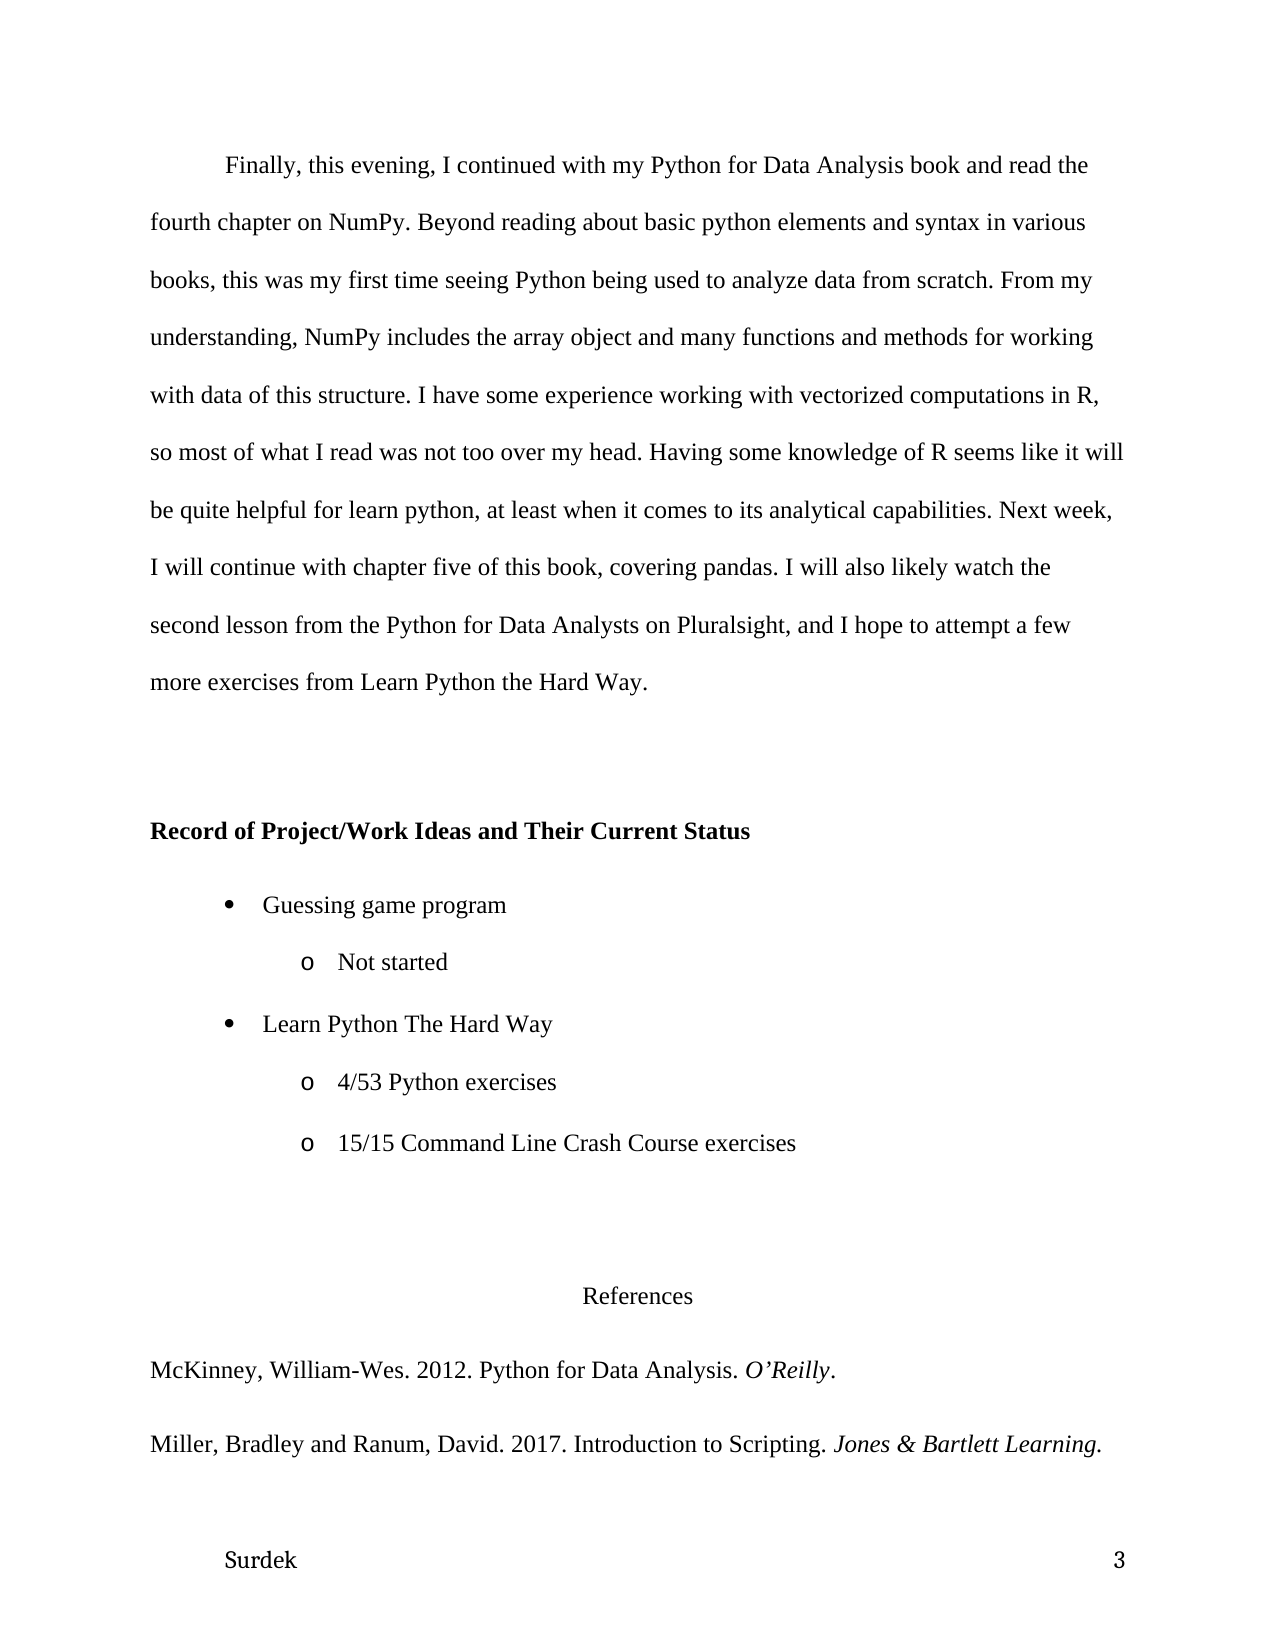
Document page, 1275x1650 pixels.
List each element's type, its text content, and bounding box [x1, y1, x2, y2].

text McKinney, William-Wes. 2012. Python for Data Analysis. O’Reilly. [150, 1355, 1125, 1384]
text Record of Project/Work Ideas and Their Current Status [150, 816, 1125, 844]
text Miller, Bradley and Ranum, David. 2017. Introduction to Scripting. Jones & Bartlett Learning. [150, 1429, 1125, 1458]
list 4/53 Python exercises [300, 1067, 1125, 1097]
list Guessing game program [225, 890, 1125, 919]
text Finally, this evening, I continued with my Python for Data Analysis book and read the fourth chapter on NumPy. Beyond reading about basic python elements and syntax in various books, this was my first time seeing Python being used to analyze data from scratch. From my understanding, NumPy includes the array object and many functions and methods for working with data of this structure. I have some experience working with vectorized computations in R, so most of what I read was not too over my head. Having some knowledge of R seems like it will be quite helpful for learn python, at least when it comes to its analytical capabilities. Next week, I will continue with chapter five of this book, covering pandas. I will also likely watch the second lesson from the Python for Data Analysts on Pluralsight, and I hope to attempt a few more exercises from Learn Python the Hard Way. [150, 150, 1125, 696]
list Learn Python The Hard Way [225, 1009, 1125, 1038]
list Not started [300, 947, 1125, 978]
text References [150, 1281, 1125, 1309]
list 15/15 Command Line Crash Course exercises [300, 1128, 1125, 1159]
